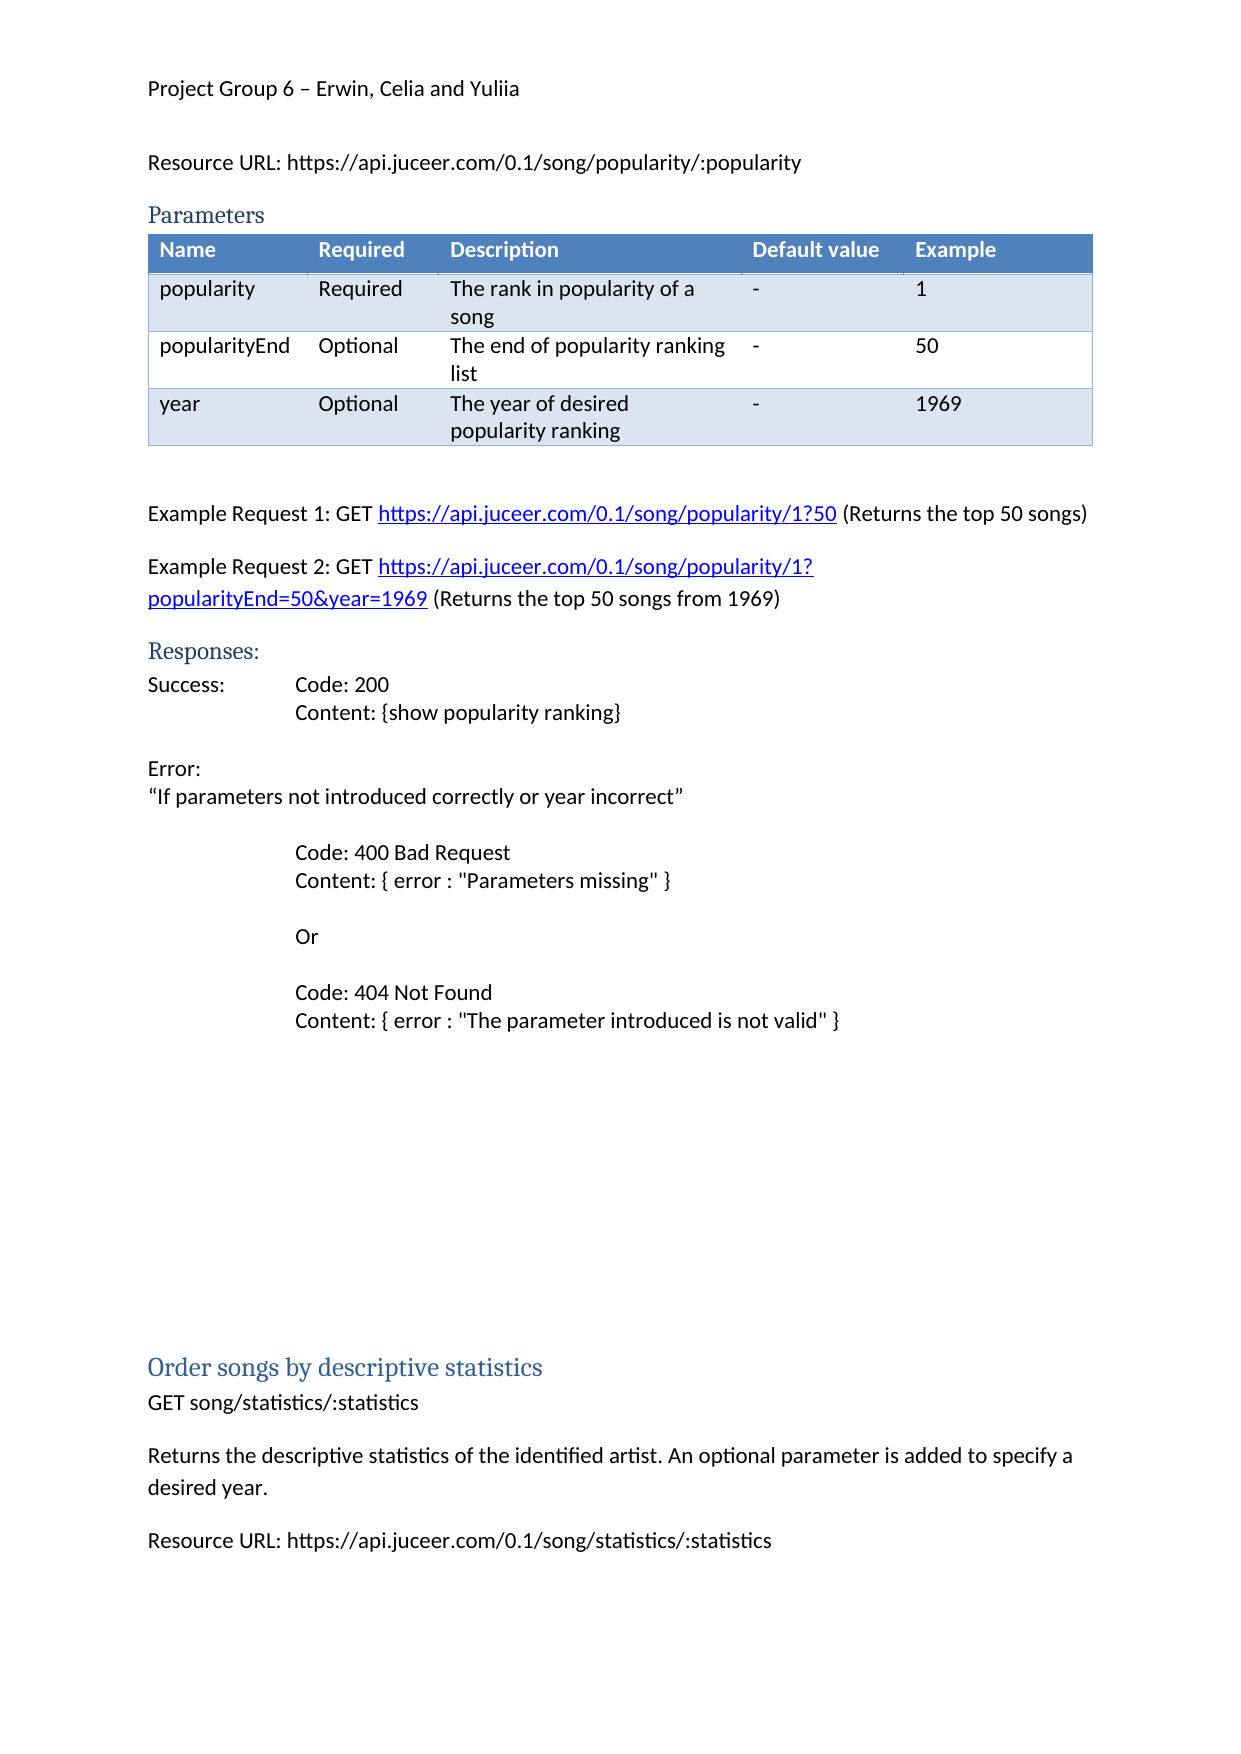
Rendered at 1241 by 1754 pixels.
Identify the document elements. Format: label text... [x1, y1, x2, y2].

text Code: 400 Bad Request [221, 838, 1093, 866]
subtitle Parameters [148, 201, 1093, 229]
table_cell Optional [307, 332, 439, 388]
text Code: 404 Not Found [221, 978, 1093, 1006]
table_header Name [149, 235, 307, 273]
text Content: {show popularity ranking} [221, 698, 1093, 726]
table_header Required [308, 235, 438, 273]
text Example Request 2: GET https://api.juceer.com/0.1/song/popularity/1?popularityEnd=50&year=1969 (Returns the top 50 songs from 1969) [148, 552, 1093, 612]
text “If parameters not introduced correctly or year incorrect” [148, 782, 1093, 810]
table_cell popularity [149, 275, 307, 331]
table_cell Optional [307, 389, 439, 445]
table_header Default value [742, 235, 903, 273]
table_cell 1 [904, 275, 1092, 331]
table_cell 50 [904, 332, 1092, 388]
text Content: { error : "The parameter introduced is not valid" } [221, 1006, 1093, 1034]
table_header Description [439, 235, 741, 273]
text Content: { error : "Parameters missing" } [221, 866, 1093, 894]
table_cell - [741, 332, 904, 388]
table_cell - [741, 389, 904, 445]
table_cell popularityEnd [149, 332, 307, 388]
table_cell 1969 [904, 389, 1092, 445]
table_header Example [904, 235, 1092, 273]
text Or [221, 922, 1093, 950]
table_cell The year of desired popularity ranking [439, 389, 741, 445]
subtitle Order songs by descriptive statistics [148, 1352, 1093, 1383]
text Success: Code: 200 [148, 670, 1093, 698]
text Error: [148, 754, 1093, 782]
table_cell The rank in popularity of a song [439, 275, 741, 331]
table_cell year [149, 389, 307, 445]
text Resource URL: https://api.juceer.com/0.1/song/popularity/:popularity [148, 148, 1093, 176]
table_cell - [741, 275, 904, 331]
table_cell The end of popularity ranking list [439, 332, 741, 388]
text Returns the descriptive statistics of the identified artist. An optional parameter is added to specify a desired year. [148, 1441, 1093, 1501]
text Resource URL: https://api.juceer.com/0.1/song/statistics/:statistics [148, 1526, 1093, 1554]
text GET song/statistics/:statistics [148, 1388, 1093, 1416]
table_cell Required [307, 275, 439, 331]
subtitle Responses: [148, 637, 1093, 666]
text Example Request 1: GET https://api.juceer.com/0.1/song/popularity/1?50 (Returns the top 50 songs) [148, 499, 1093, 527]
